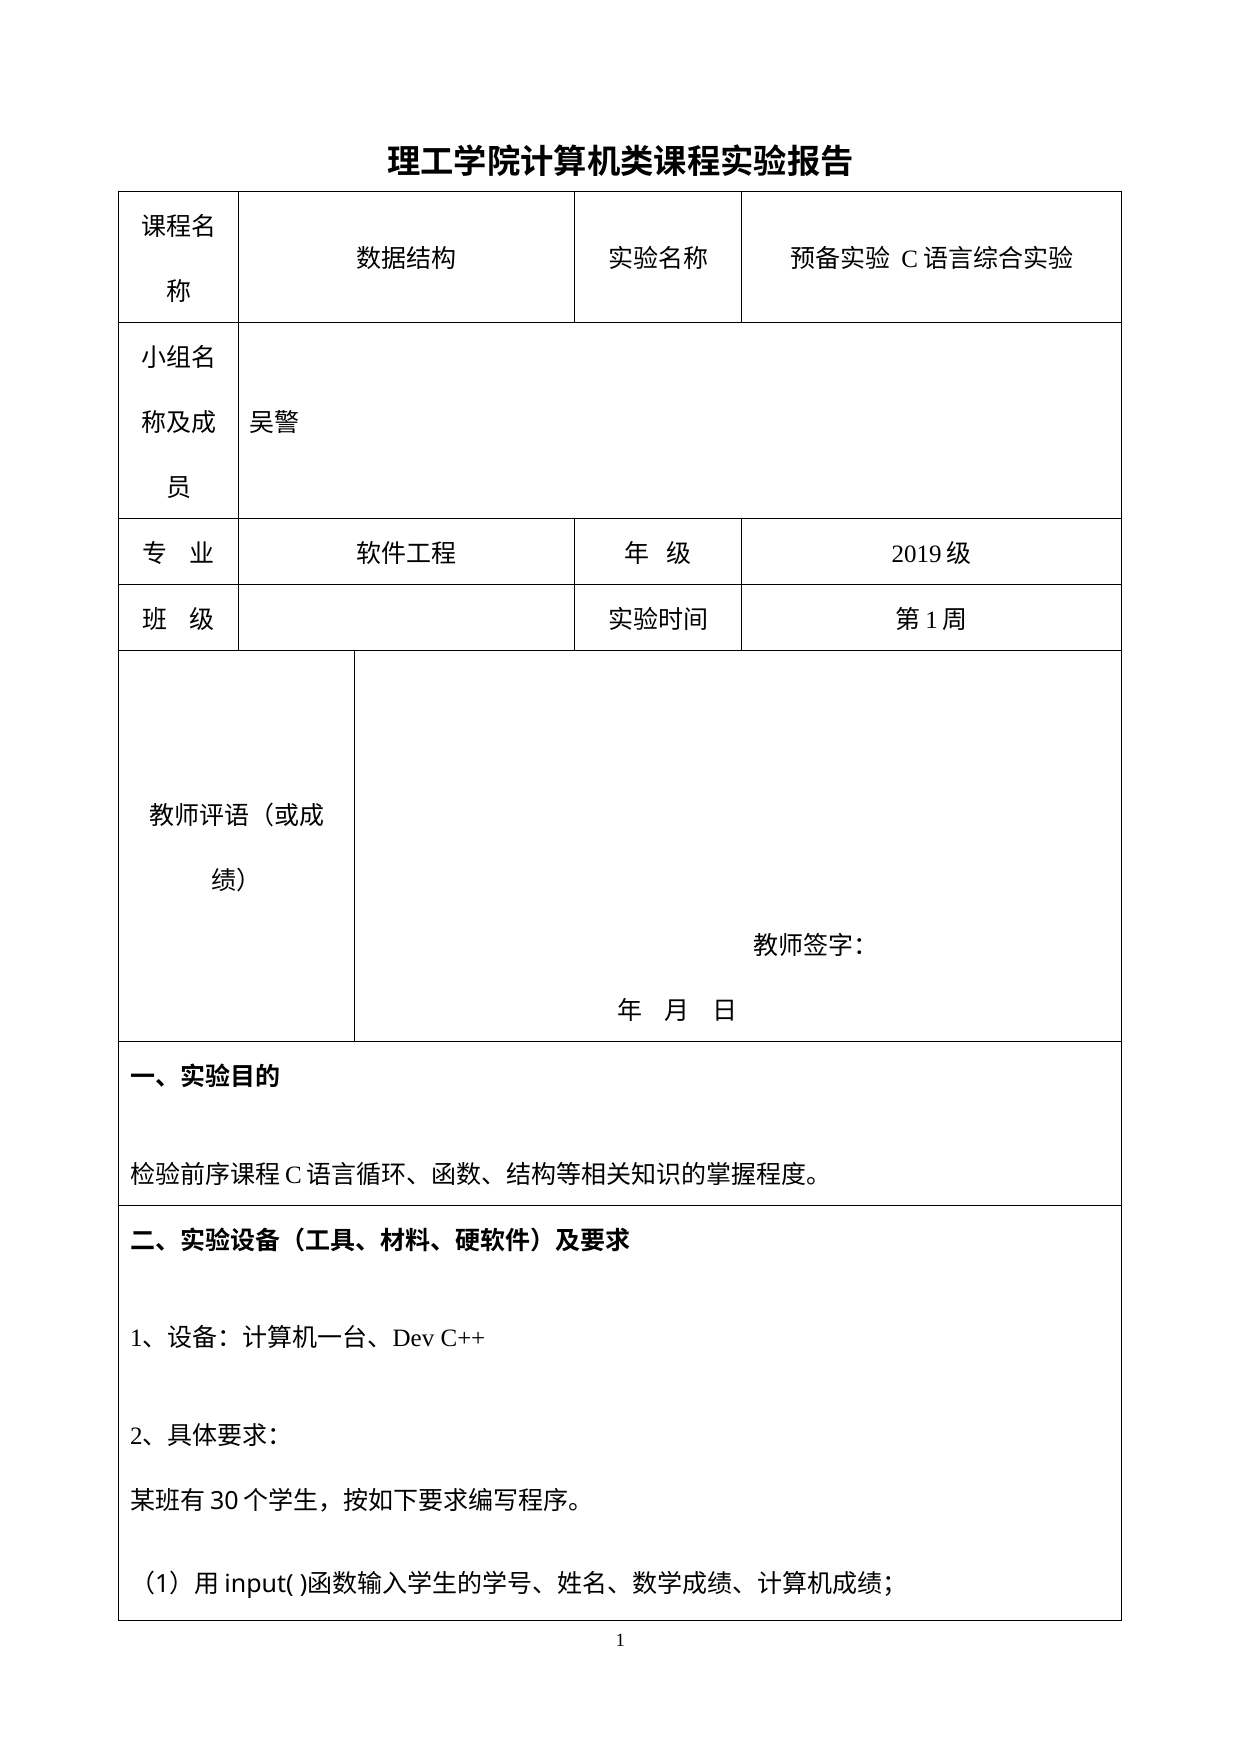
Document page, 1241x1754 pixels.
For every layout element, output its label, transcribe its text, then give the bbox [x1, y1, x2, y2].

table_cell 实验时间 [575, 585, 741, 650]
table_header 课程名称 [119, 192, 238, 322]
table_cell 吴警 [239, 323, 1121, 518]
table_cell 专 业 [119, 519, 238, 584]
table_cell 小组名称及成员 [119, 323, 238, 518]
table_cell [239, 585, 574, 650]
table_cell 软件工程 [239, 519, 574, 584]
table_cell 一、实验目的 检验前序课程C语言循环、函数、结构等相关知识的掌握程度。 [119, 1042, 1121, 1205]
table_header 实验名称 [575, 192, 741, 322]
table_cell 教师评语（或成绩） [119, 651, 354, 1041]
table_header 数据结构 [239, 192, 574, 322]
text 理工学院计算机类课程实验报告 [118, 126, 1122, 191]
table_cell 第1周 [742, 585, 1121, 650]
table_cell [119, 1206, 1121, 1620]
table_cell 2019级 [742, 519, 1121, 584]
table_header 预备实验 C语言综合实验 [742, 192, 1121, 322]
table_cell 班 级 [119, 585, 238, 650]
table_cell 年 级 [575, 519, 741, 584]
table_cell 教师签字： 年 月 日 [355, 651, 1121, 1041]
